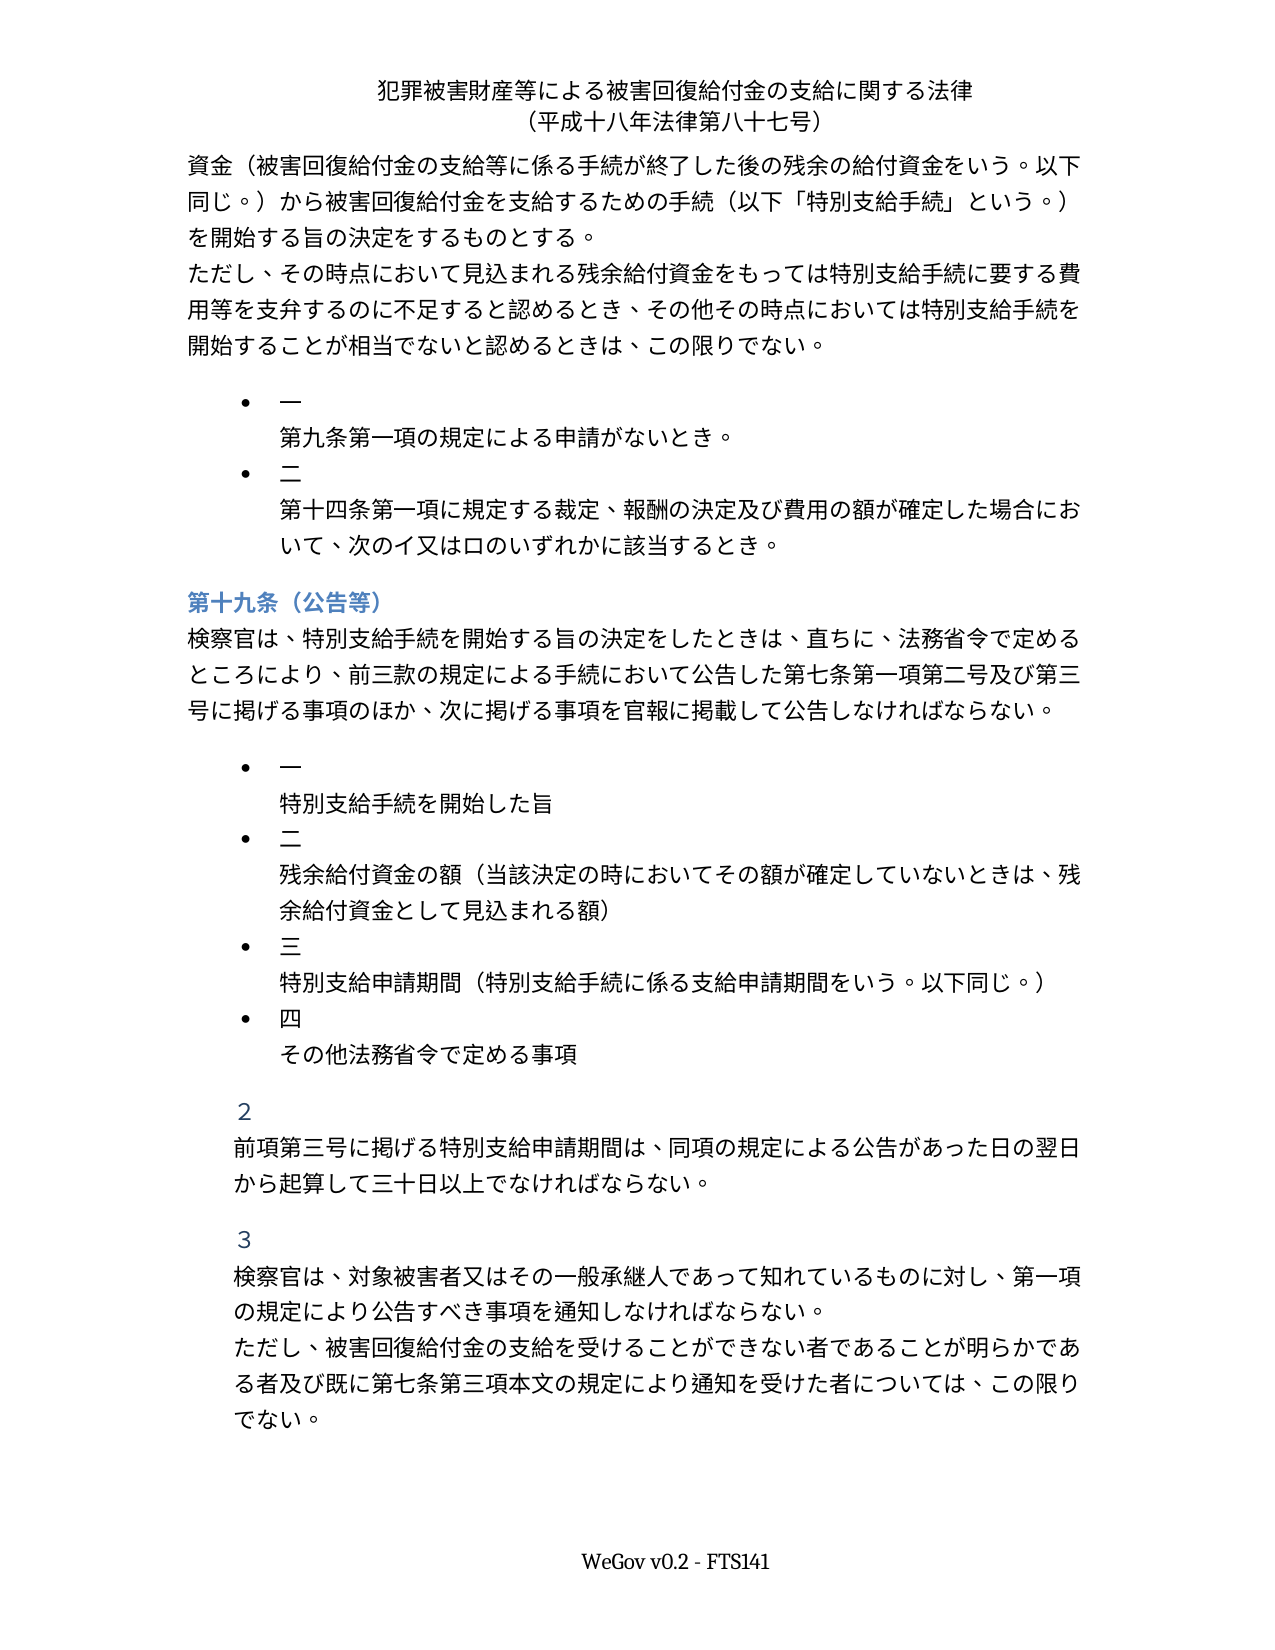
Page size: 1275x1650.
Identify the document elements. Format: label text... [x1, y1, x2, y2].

list 四 その他法務省令で定める事項 [242, 1003, 1087, 1070]
list 一 第九条第一項の規定による申請がないとき。 [242, 386, 1087, 454]
list 三 特別支給申請期間（特別支給手続に係る支給申請期間をいう。以下同じ。） [242, 931, 1087, 998]
text 前項第三号に掲げる特別支給申請期間は、同項の規定による公告があった日の翌日から起算して三十日以上でなければならない。 [233, 1132, 1087, 1199]
list 二 第十四条第一項に規定する裁定、報酬の決定及び費用の額が確定した場合において、次のイ又はロのいずれかに該当するとき。 [242, 458, 1087, 561]
subtitle ３ [233, 1224, 1087, 1256]
list 二 残余給付資金の額（当該決定の時においてその額が確定していないときは、残余給付資金として見込まれる額） [242, 823, 1087, 927]
subtitle 第十九条（公告等） [187, 587, 1087, 618]
subtitle ２ [233, 1096, 1087, 1127]
text 検察官は、対象被害者又はその一般承継人であって知れているものに対し、第一項の規定により公告すべき事項を通知しなければならない。 ただし、被害回復給付金の支給を受けることができない者であることが明らかである者及び既に第七条第三項本文の規定により通知を受けた者については、この限りでない。 [233, 1260, 1087, 1435]
text 検察官は、特別支給手続を開始する旨の決定をしたときは、直ちに、法務省令で定めるところにより、前三款の規定による手続において公告した第七条第一項第二号及び第三号に掲げる事項のほか、次に掲げる事項を官報に掲載して公告しなければならない。 [187, 623, 1087, 726]
list 一 特別支給手続を開始した旨 [242, 752, 1087, 819]
